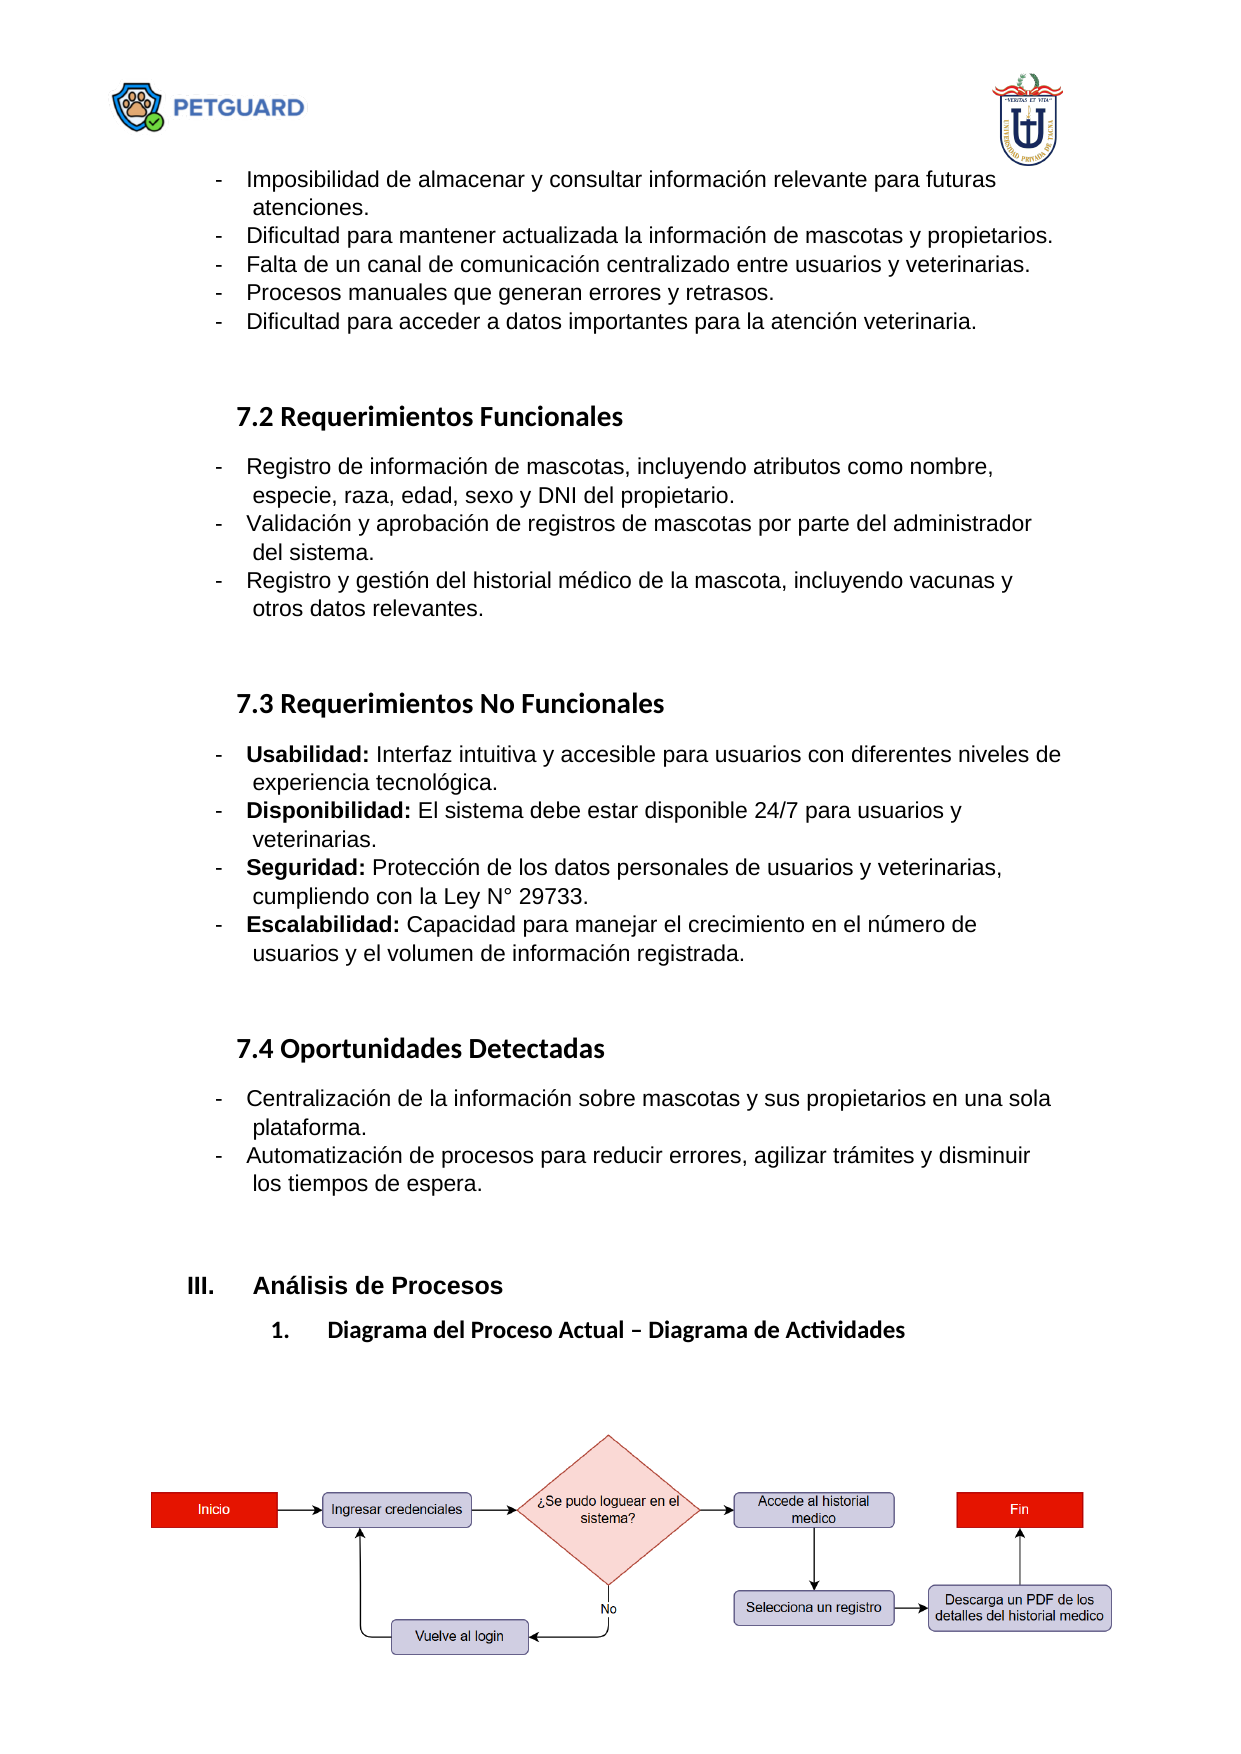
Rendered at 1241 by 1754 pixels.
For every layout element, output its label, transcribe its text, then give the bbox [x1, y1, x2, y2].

picture [992, 73, 1063, 166]
list Validación y aprobación de registros de mascotas por parte del administrador del sistema. [215, 510, 1063, 565]
text 7.4 Oportunidades Detectadas [236, 1030, 1063, 1066]
list Usabilidad: Interfaz intuitiva y accesible para usuarios con diferentes niveles de experiencia tecnológica. [215, 741, 1063, 795]
subtitle Análisis de Procesos [215, 1271, 1063, 1299]
picture [75, 61, 346, 149]
text 7.3 Requerimientos No Funcionales [236, 686, 1063, 721]
picture [139, 1424, 1120, 1672]
list Imposibilidad de almacenar y consultar información relevante para futuras atenciones. [215, 166, 1063, 220]
list Dificultad para mantener actualizada la información de mascotas y propietarios. [215, 222, 1063, 249]
list Registro de información de mascotas, incluyendo atributos como nombre, especie, raza, edad, sexo y DNI del propietario. [215, 453, 1063, 508]
list Registro y gestión del historial médico de la mascota, incluyendo vacunas y otros datos relevantes. [215, 567, 1063, 622]
list Falta de un canal de comunicación centralizado entre usuarios y veterinarias. [215, 251, 1063, 277]
list Dificultad para acceder a datos importantes para la atención veterinaria. [215, 308, 1063, 334]
list Seguridad: Protección de los datos personales de usuarios y veterinarias, cumpliendo con la Ley N° 29733. [215, 854, 1063, 909]
list Diagrama del Proceso Actual – Diagrama de Actividades [290, 1314, 1063, 1344]
text 7.2 Requerimientos Funcionales [236, 398, 1063, 434]
list Escalabilidad: Capacidad para manejar el crecimiento en el número de usuarios y el volumen de información registrada. [215, 911, 1063, 966]
list Automatización de procesos para reducir errores, agilizar trámites y disminuir los tiempos de espera. [215, 1142, 1063, 1197]
list Disponibilidad: El sistema debe estar disponible 24/7 para usuarios y veterinarias. [215, 797, 1063, 852]
list Procesos manuales que generan errores y retrasos. [215, 279, 1063, 306]
list Centralización de la información sobre mascotas y sus propietarios en una sola plataforma. [215, 1085, 1063, 1140]
